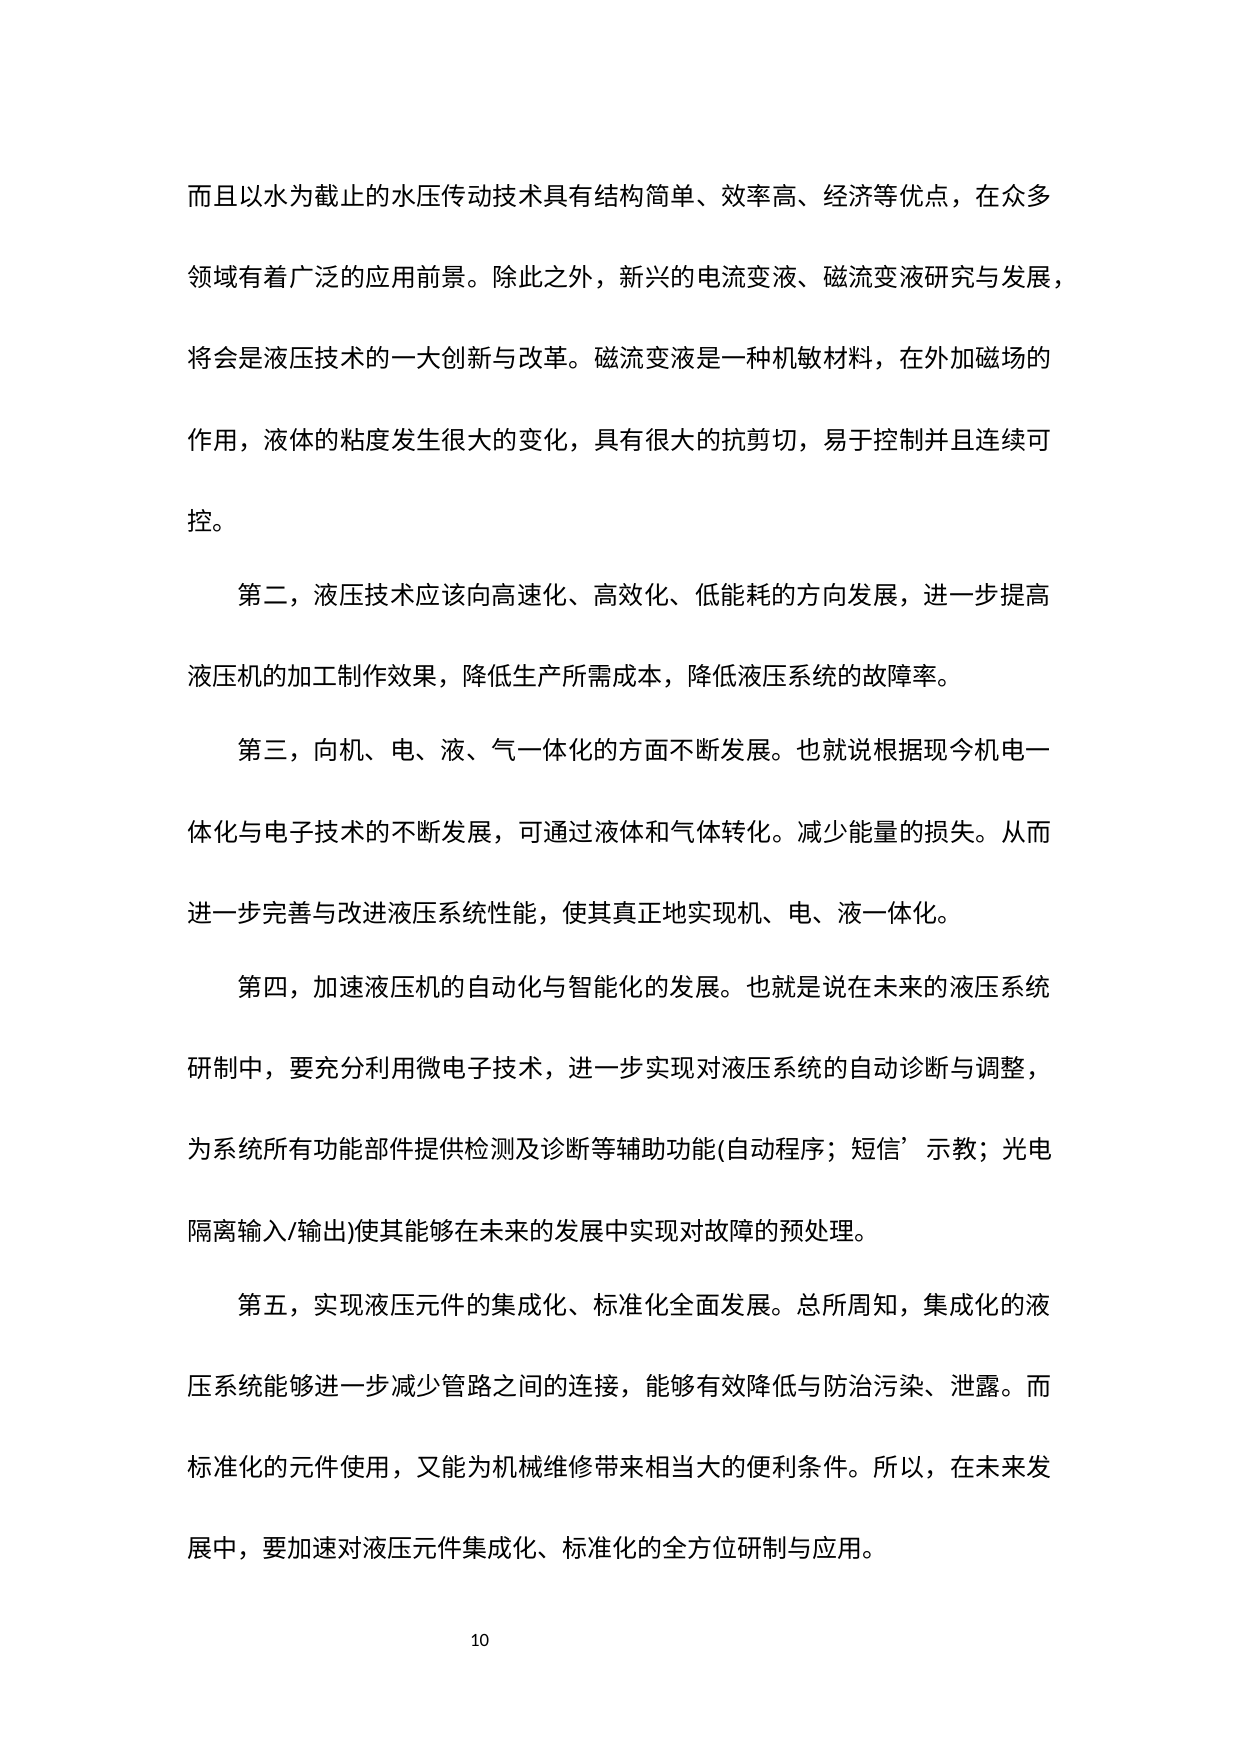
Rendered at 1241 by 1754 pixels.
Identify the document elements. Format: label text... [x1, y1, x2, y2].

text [187, 162, 1053, 552]
text 第二，液压技术应该向高速化、高效化、低能耗的方向发展，进一步提高液压机的加工制作效果，降低生产所需成本，降低液压系统的故障率。 [187, 561, 1053, 707]
text 第五，实现液压元件的集成化、标准化全面发展。总所周知，集成化的液压系统能够进一步减少管路之间的连接，能够有效降低与防治污染、泄露。而标准化的元件使用，又能为机械维修带来相当大的便利条件。所以，在未来发展中，要加速对液压元件集成化、标准化的全方位研制与应用。 [187, 1271, 1053, 1579]
text 第四，加速液压机的自动化与智能化的发展。也就是说在未来的液压系统研制中，要充分利用微电子技术，进一步实现对液压系统的自动诊断与调整，为系统所有功能部件提供检测及诊断等辅助功能(自动程序；短信’示教；光电隔离输入/输出)使其能够在未来的发展中实现对故障的预处理。 [187, 953, 1053, 1262]
text 第三，向机、电、液、气一体化的方面不断发展。也就说根据现今机电一体化与电子技术的不断发展，可通过液体和气体转化。减少能量的损失。从而进一步完善与改进液压系统性能，使其真正地实现机、电、液一体化。 [187, 716, 1053, 944]
